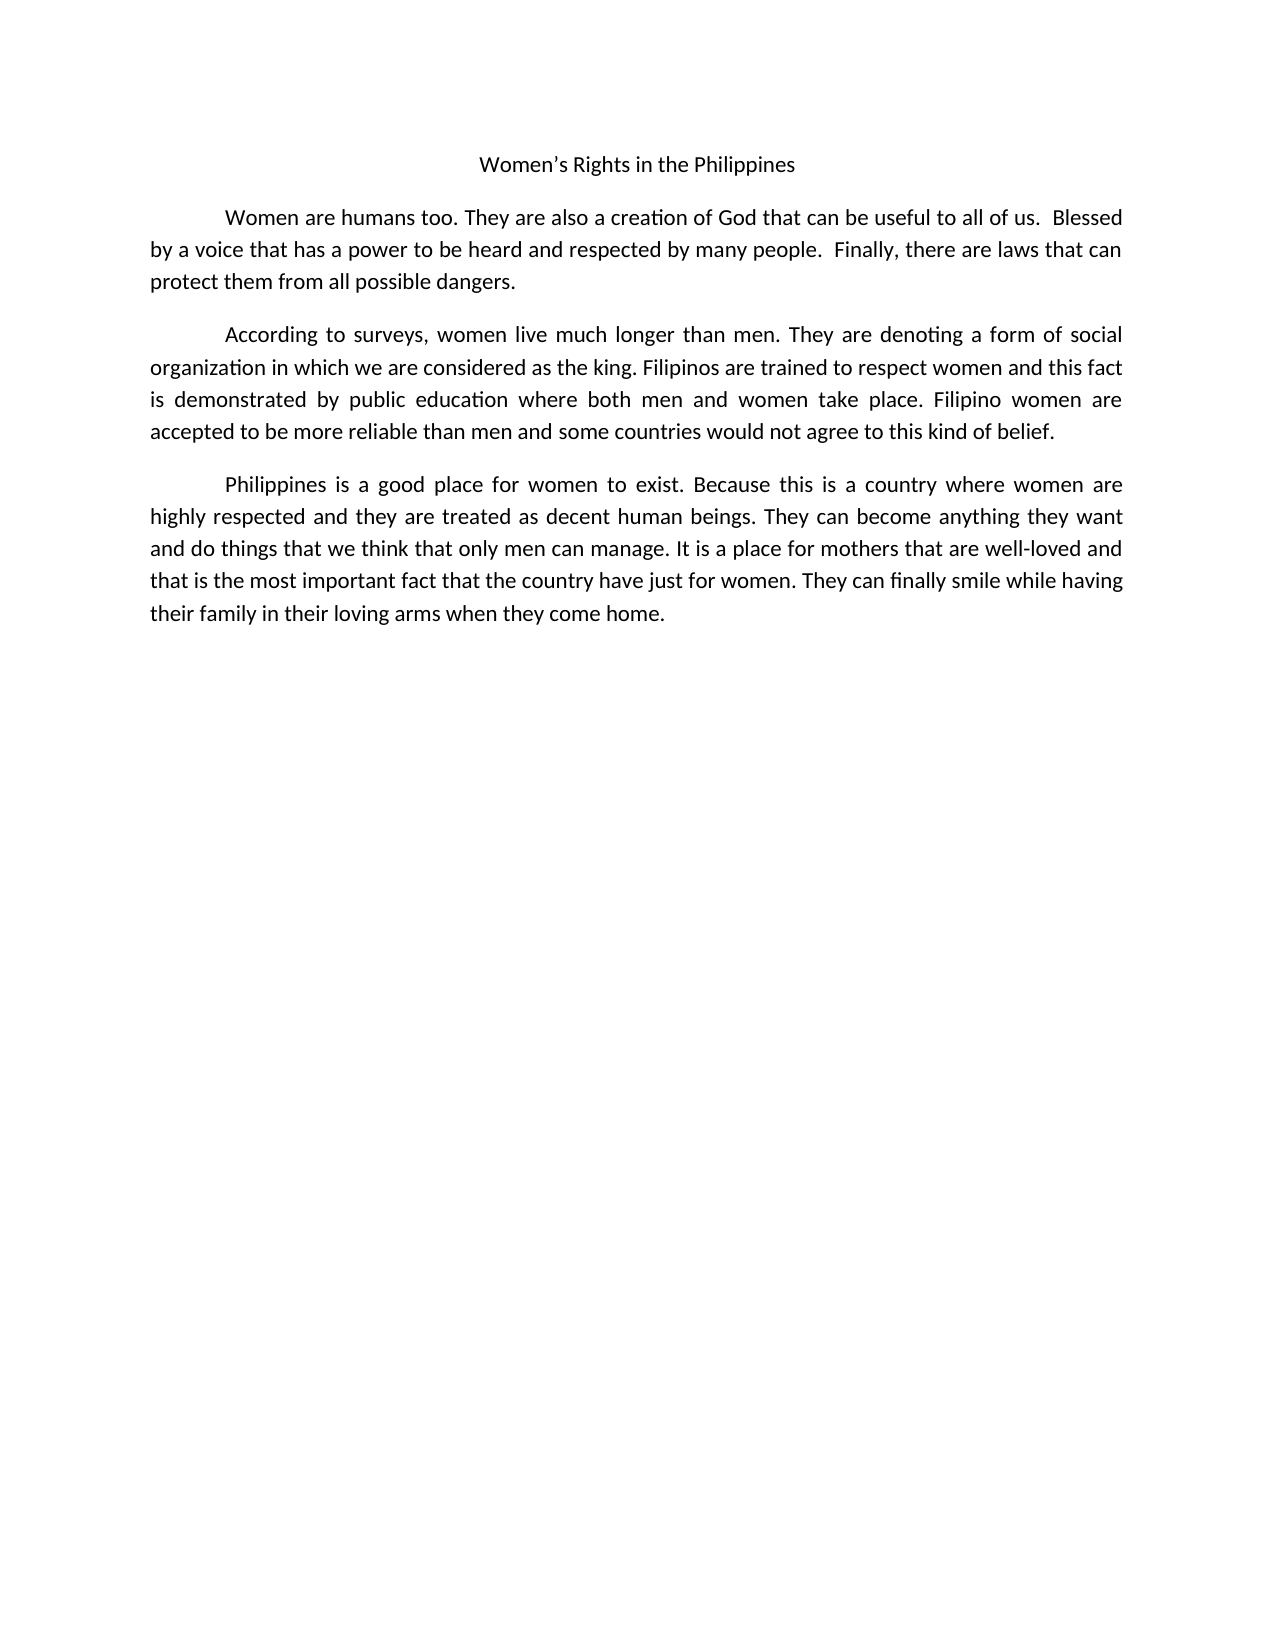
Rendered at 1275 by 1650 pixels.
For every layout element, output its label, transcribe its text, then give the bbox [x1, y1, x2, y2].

text Women are humans too. They are also a creation of God that can be useful to all of us. Blessed by a voice that has a power to be heard and respected by many people. Finally, there are laws that can protect them from all possible dangers. [150, 203, 1125, 295]
text Philippines is a good place for women to exist. Because this is a country where women are highly respected and they are treated as decent human beings. They can become anything they want and do things that we think that only men can manage. It is a place for mothers that are well-loved and that is the most important fact that the country have just for women. They can finally smile while having their family in their loving arms when they come home. [150, 470, 1125, 627]
text Women’s Rights in the Philippines [150, 150, 1125, 178]
text According to surveys, women live much longer than men. They are denoting a form of social organization in which we are considered as the king. Filipinos are trained to respect women and this fact is demonstrated by public education where both men and women take place. Filipino women are accepted to be more reliable than men and some countries would not agree to this kind of belief. [150, 320, 1125, 445]
